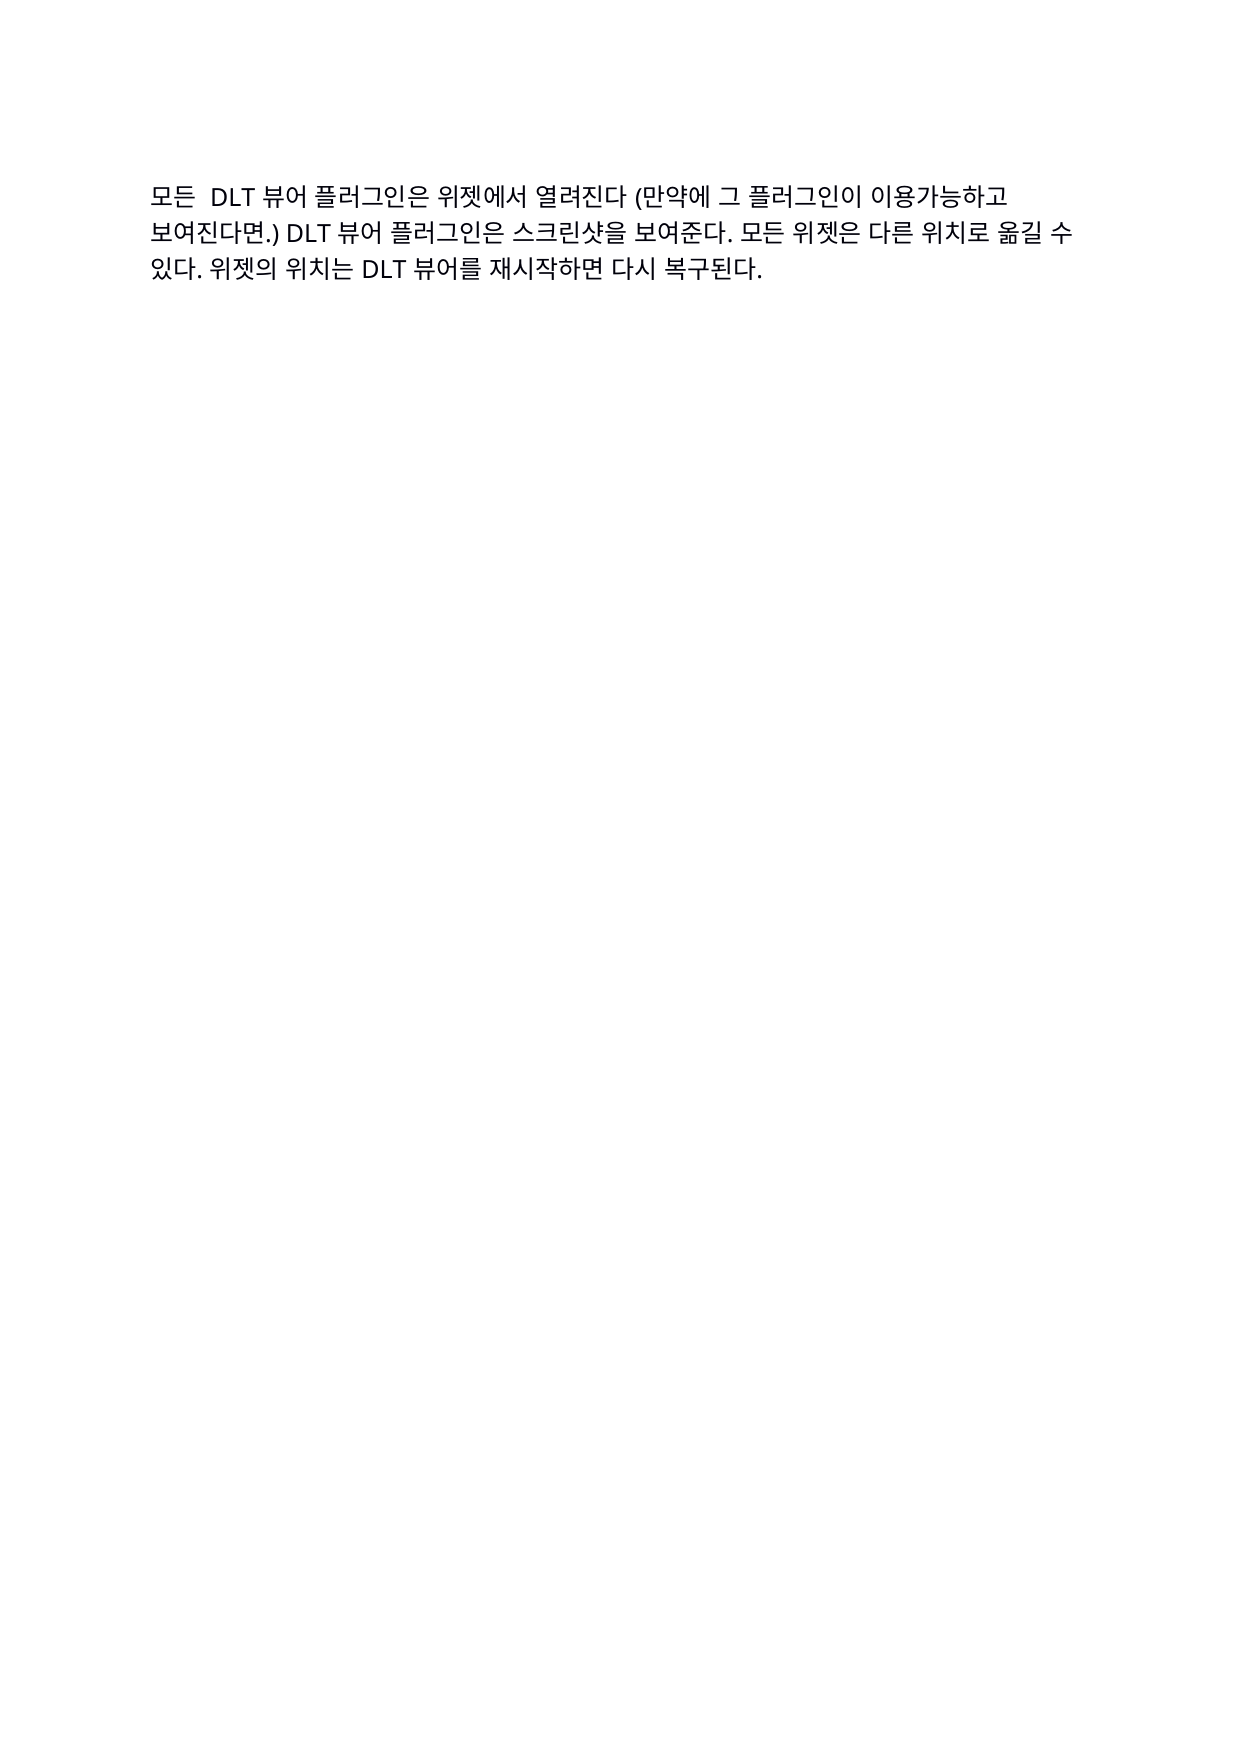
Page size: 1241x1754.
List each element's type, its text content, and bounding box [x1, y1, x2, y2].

text 모든 DLT 뷰어 플러그인은 위젯에서 열려진다 (만약에 그 플러그인이 이용가능하고 보여진다면.) DLT 뷰어 플러그인은 스크린샷을 보여준다. 모든 위젯은 다른 위치로 옮길 수 있다. 위젯의 위치는 DLT 뷰어를 재시작하면 다시 복구된다. [150, 177, 1090, 286]
